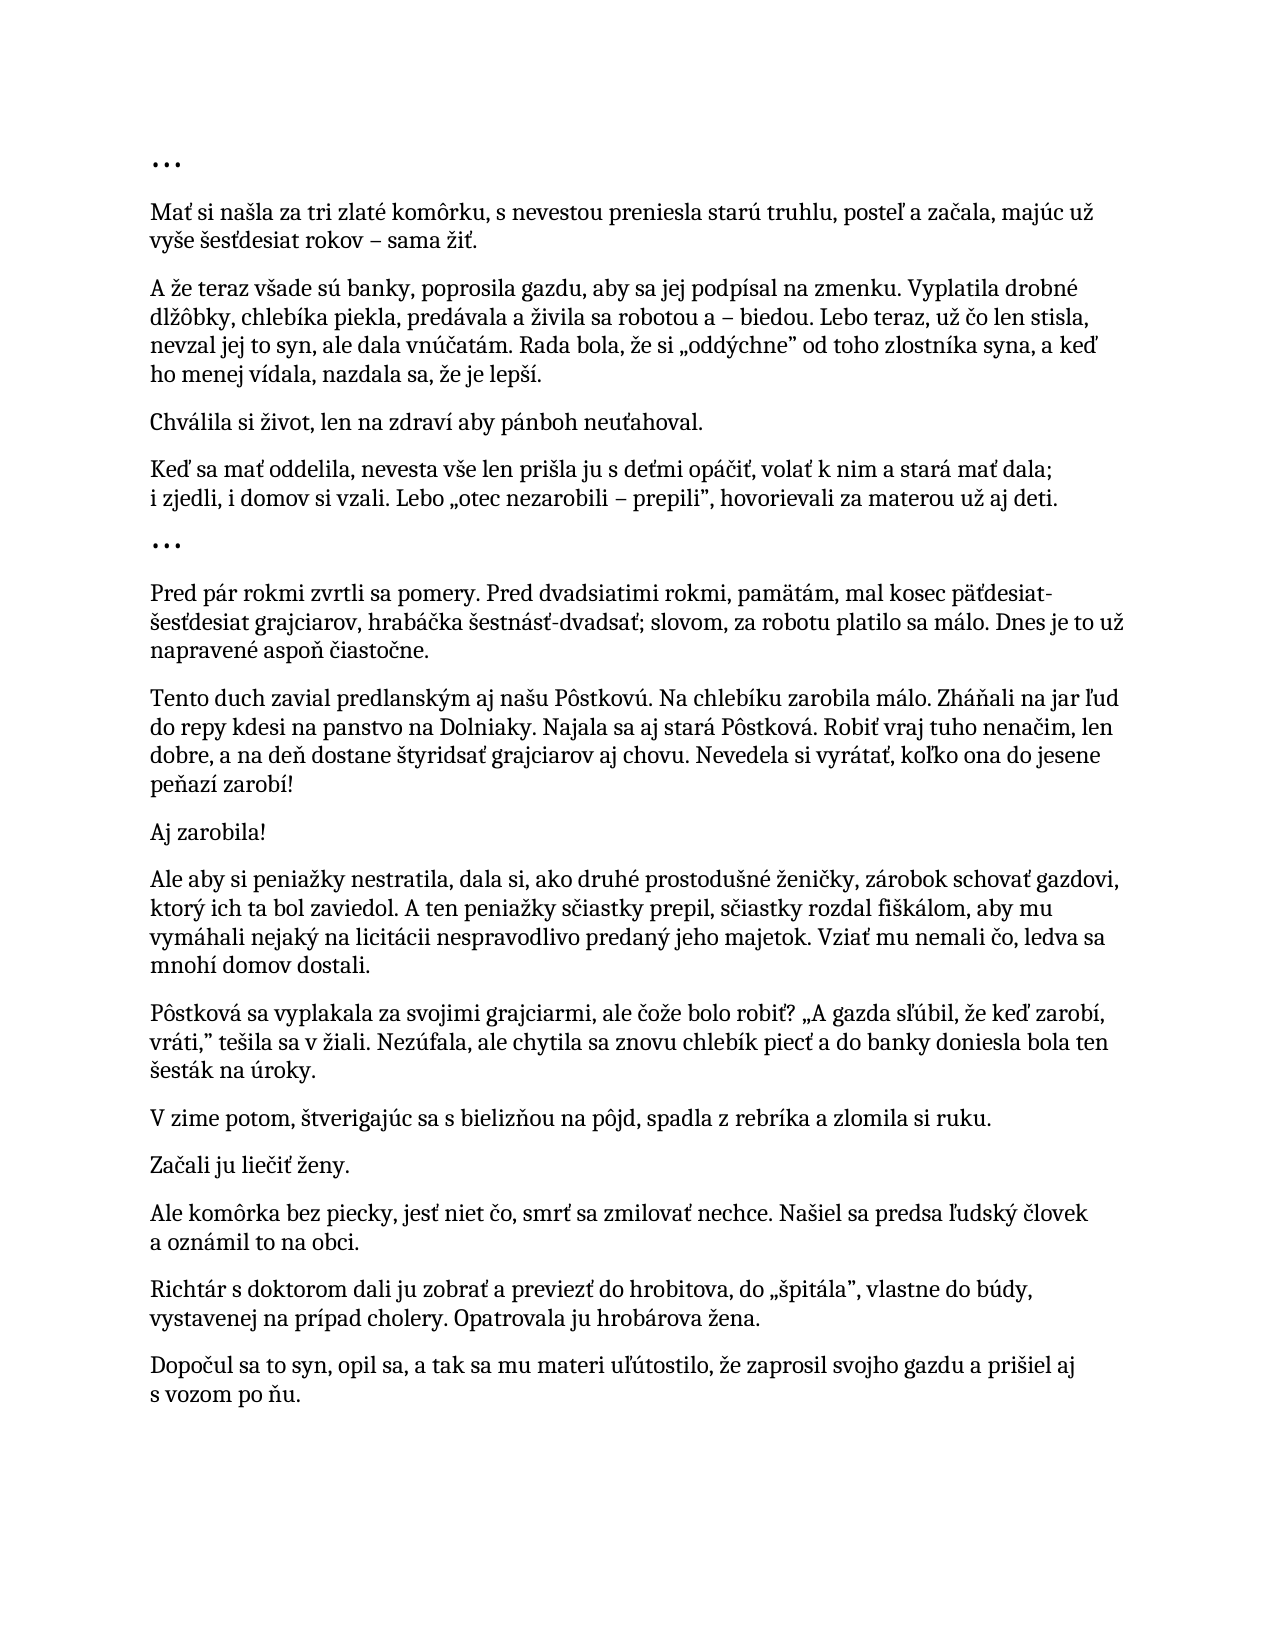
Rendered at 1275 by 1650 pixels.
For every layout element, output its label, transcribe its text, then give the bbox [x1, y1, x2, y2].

text Ale aby si peniažky nestratila, dala si, ako druhé prostodušné ženičky, zárobok schovať gazdovi, ktorý ich ta bol zaviedol. A ten peniažky sčiastky prepil, sčiastky rozdal fiškálom, aby mu vymáhali nejaký na licitácii nespravodlivo predaný jeho majetok. Vziať mu nemali čo, ledva sa mnohí domov dostali. [150, 865, 1125, 980]
text ••• [150, 531, 1125, 560]
text Pred pár rokmi zvrtli sa pomery. Pred dvadsiatimi rokmi, pamätám, mal kosec päťdesiat-šesťdesiat grajciarov, hrabáčka šestnásť-dvadsať; slovom, za robotu platilo sa málo. Dnes je to už napravené aspoň čiastočne. [150, 579, 1125, 665]
text A že teraz všade sú banky, poprosila gazdu, aby sa jej podpísal na zmenku. Vyplatila drobné dlžôbky, chlebíka piekla, predávala a živila sa robotou a – biedou. Lebo teraz, už čo len stisla, nevzal jej to syn, ale dala vnúčatám. Rada bola, že si „oddýchne” od toho zlostníka syna, a keď ho menej vídala, nazdala sa, že je lepší. [150, 274, 1125, 389]
text Pôstková sa vyplakala za svojimi grajciarmi, ale čože bolo robiť? „A gazda sľúbil, že keď zarobí, vráti,” tešila sa v žiali. Nezúfala, ale chytila sa znovu chlebík piecť a do banky doniesla bola ten šesták na úroky. [150, 999, 1125, 1085]
text Začali ju liečiť ženy. [150, 1151, 1125, 1180]
text Richtár s doktorom dali ju zobrať a previezť do hrobitova, do „špitála”, vlastne do búdy, vystavenej na prípad cholery. Opatrovala ju hrobárova žena. [150, 1275, 1125, 1332]
text Aj zarobila! [150, 817, 1125, 846]
text Dopočul sa to syn, opil sa, a tak sa mu materi uľútostilo, že zaprosil svojho gazdu a prišiel aj s vozom po ňu. [150, 1351, 1125, 1409]
text Chválila si život, len na zdraví aby pánboh neuťahoval. [150, 407, 1125, 436]
text V zime potom, štverigajúc sa s bielizňou na pôjd, spadla z rebríka a zlomila si ruku. [150, 1104, 1125, 1132]
text Keď sa mať oddelila, nevesta vše len prišla ju s deťmi opáčiť, volať k nim a stará mať dala; i zjedli, i domov si vzali. Lebo „otec nezarobili – prepili”, hovorievali za materou už aj deti. [150, 455, 1125, 512]
text Tento duch zavial predlanským aj našu Pôstkovú. Na chlebíku zarobila málo. Zháňali na jar ľud do repy kdesi na panstvo na Dolniaky. Najala sa aj stará Pôstková. Robiť vraj tuho nenačim, len dobre, a na deň dostane štyridsať grajciarov aj chovu. Nevedela si vyrátať, koľko ona do jesene peňazí zarobí! [150, 684, 1125, 799]
text Ale komôrka bez piecky, jesť niet čo, smrť sa zmilovať nechce. Našiel sa predsa ľudský človek a oznámil to na obci. [150, 1199, 1125, 1256]
text ••• [150, 150, 1125, 179]
text Mať si našla za tri zlaté komôrku, s nevestou preniesla starú truhlu, posteľ a začala, majúc už vyše šesťdesiat rokov – sama žiť. [150, 197, 1125, 255]
